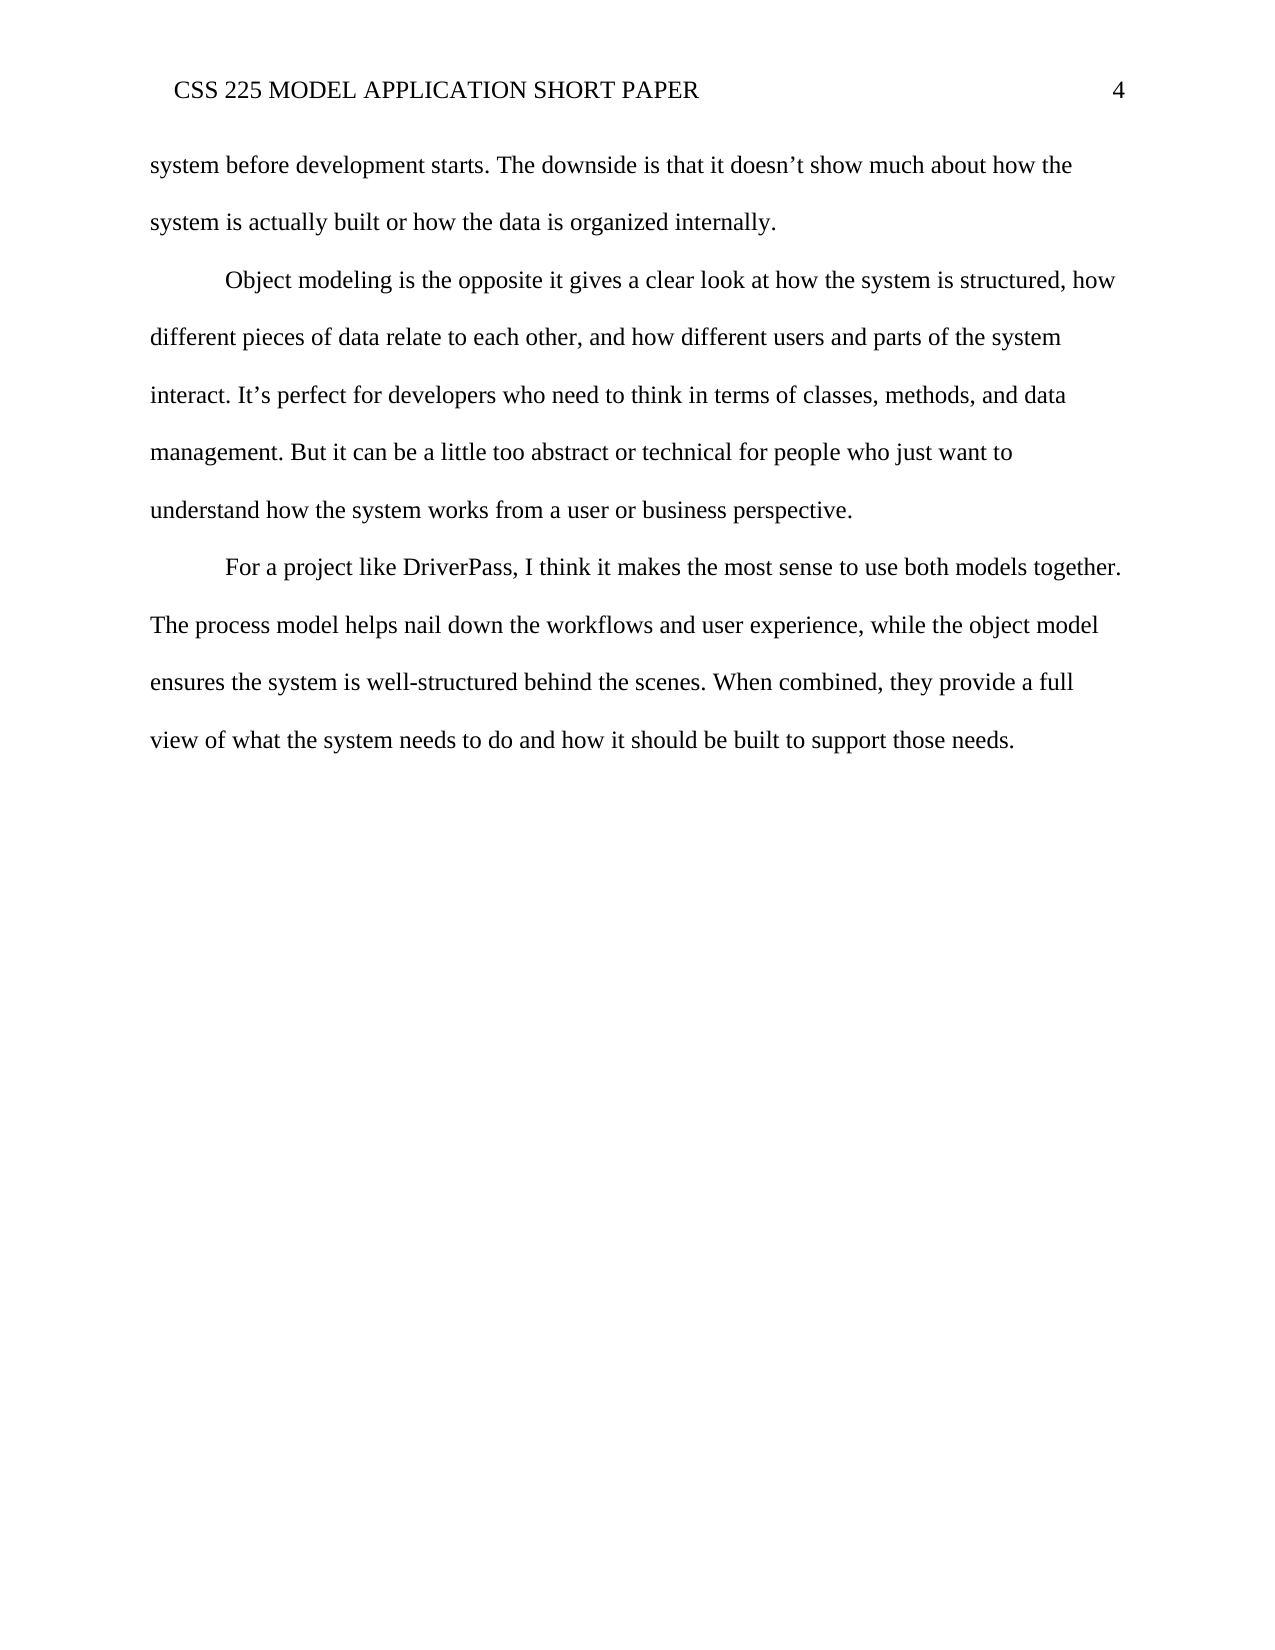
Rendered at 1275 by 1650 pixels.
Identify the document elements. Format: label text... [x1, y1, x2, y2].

text For a project like DriverPass, I think it makes the most sense to use both models together. The process model helps nail down the workflows and user experience, while the object model ensures the system is well-structured behind the scenes. When combined, they provide a full view of what the system needs to do and how it should be built to support those needs. [150, 552, 1125, 754]
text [150, 150, 1125, 236]
text Object modeling is the opposite it gives a clear look at how the system is structured, how different pieces of data relate to each other, and how different users and parts of the system interact. It’s perfect for developers who need to think in terms of classes, methods, and data management. But it can be a little too abstract or technical for people who just want to understand how the system works from a user or business perspective. [150, 265, 1125, 524]
